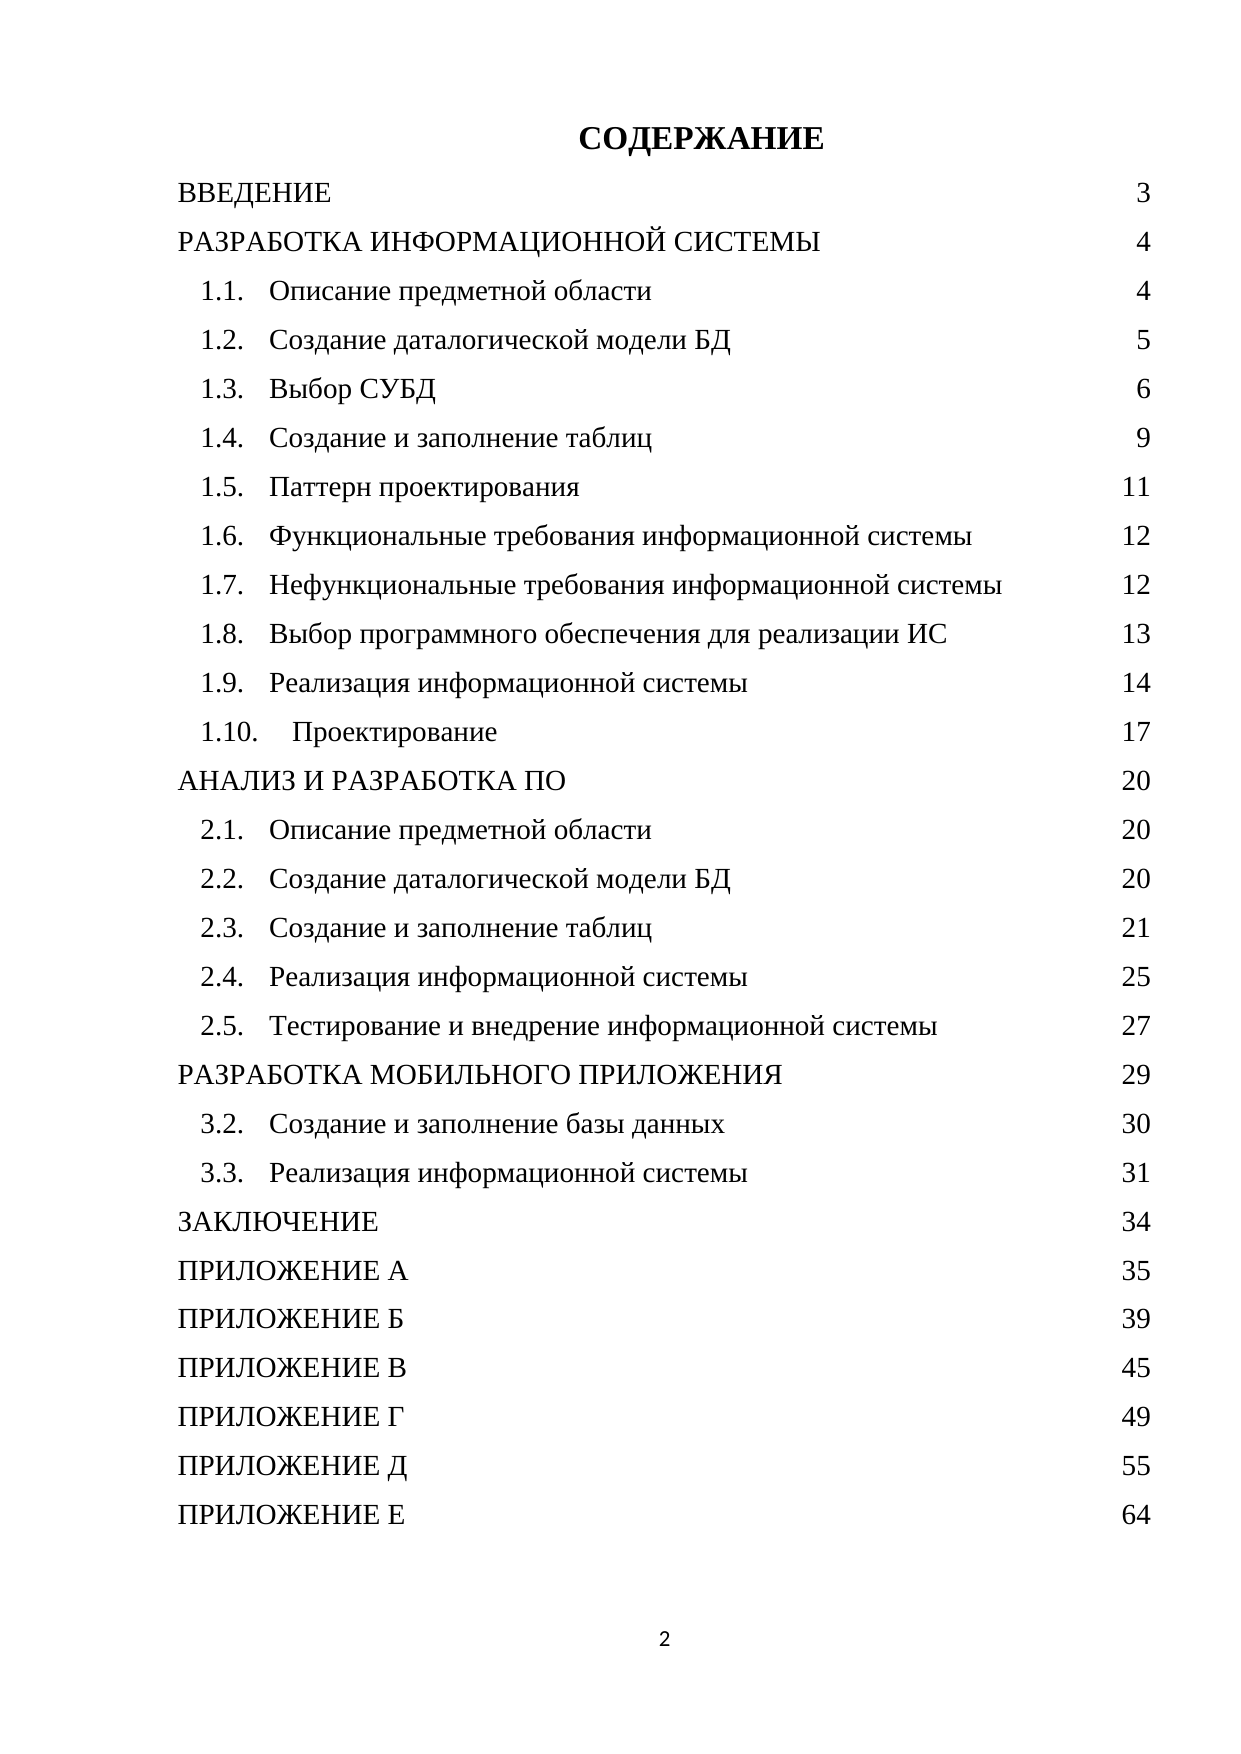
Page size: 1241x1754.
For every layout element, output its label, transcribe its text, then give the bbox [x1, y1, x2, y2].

text ЗАКЛЮЧЕНИЕ 34 [177, 1204, 1152, 1237]
text 3.2. Создание и заполнение базы данных 30 [200, 1106, 1152, 1139]
text 2.3. Создание и заполнение таблиц 21 [200, 910, 1152, 943]
text 1.8. Выбор программного обеспечения для реализации ИС 13 [200, 616, 1152, 650]
text 2.1. Описание предметной области 20 [200, 812, 1152, 846]
text ПРИЛОЖЕНИЕ А 35 [177, 1253, 1152, 1286]
text 1.10. Проектирование 17 [200, 714, 1152, 748]
text ПРИЛОЖЕНИЕ Д 55 [177, 1448, 1152, 1482]
text 2.5. Тестирование и внедрение информационной системы 27 [200, 1008, 1152, 1041]
text ПРИЛОЖЕНИЕ Б 39 [177, 1302, 1152, 1335]
text СОДЕРЖАНИЕ [177, 118, 1152, 156]
text 1.9. Реализация информационной системы 14 [200, 665, 1152, 699]
text АНАЛИЗ И РАЗРАБОТКА ПО 20 [177, 763, 1152, 797]
text 1.1. Описание предметной области 4 [200, 273, 1152, 307]
text ПРИЛОЖЕНИЕ Г 49 [177, 1399, 1152, 1433]
text 1.4. Создание и заполнение таблиц 9 [200, 420, 1152, 454]
text 2.4. Реализация информационной системы 25 [200, 959, 1152, 992]
text 3.3. Реализация информационной системы 31 [200, 1155, 1152, 1188]
text 1.3. Выбор СУБД 6 [200, 371, 1152, 405]
text РАЗРАБОТКА МОБИЛЬНОГО ПРИЛОЖЕНИЯ 29 [177, 1057, 1152, 1090]
text ВВЕДЕНИЕ 3 [177, 176, 1152, 209]
text ПРИЛОЖЕНИЕ Е 64 [177, 1497, 1152, 1531]
text 1.2. Создание даталогической модели БД 5 [200, 322, 1152, 356]
text 2.2. Создание даталогической модели БД 20 [200, 861, 1152, 894]
text 1.7. Нефункциональные требования информационной системы 12 [200, 567, 1152, 601]
text 1.6. Функциональные требования информационной системы 12 [200, 518, 1152, 552]
text ПРИЛОЖЕНИЕ В 45 [177, 1351, 1152, 1384]
text РАЗРАБОТКА ИНФОРМАЦИОННОЙ СИСТЕМЫ 4 [177, 224, 1152, 258]
text 1.5. Паттерн проектирования 11 [200, 469, 1152, 503]
